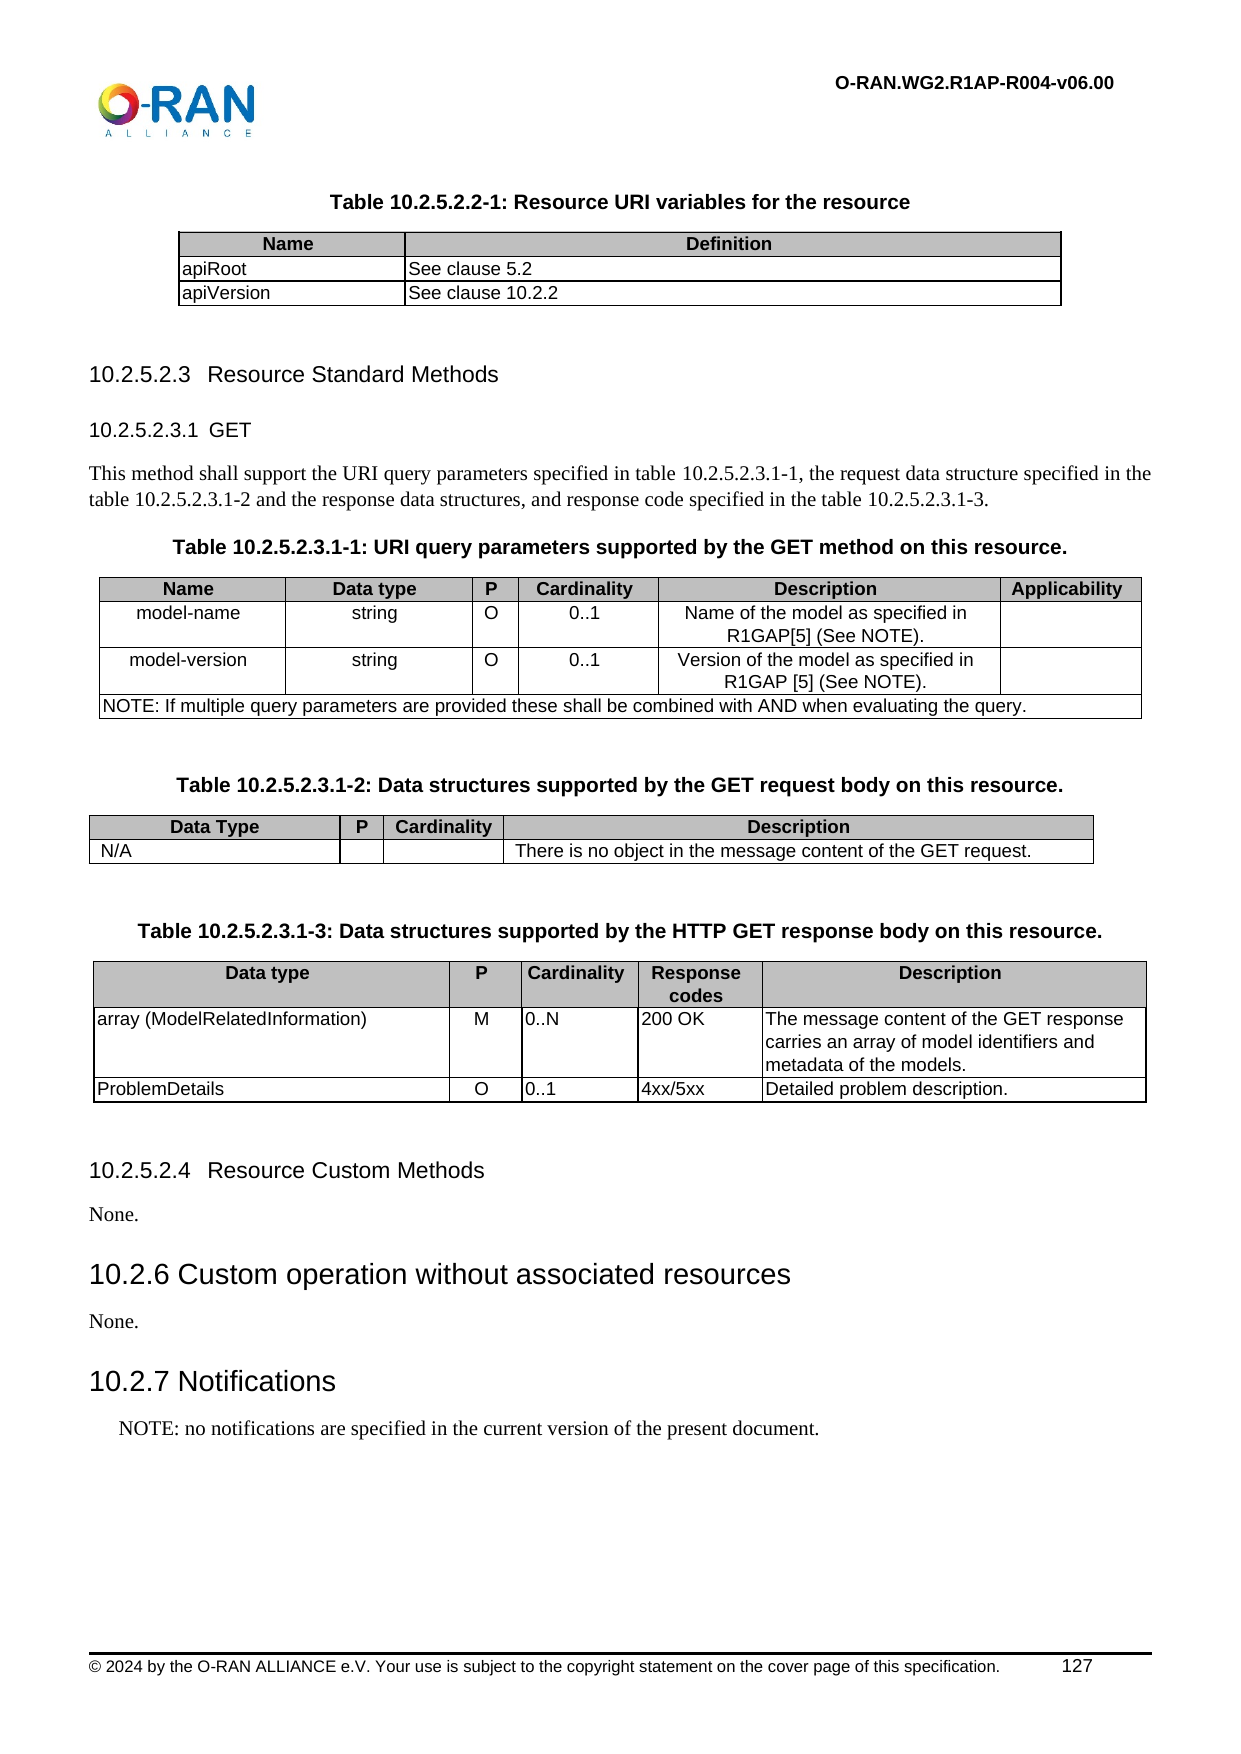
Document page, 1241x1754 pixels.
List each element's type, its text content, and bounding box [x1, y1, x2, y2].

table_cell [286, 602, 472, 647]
text NOTE: no notifications are specified in the current version of the present document. [118, 1416, 1152, 1440]
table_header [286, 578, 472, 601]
subtitle 10.2.6 Custom operation without associated resources [89, 1257, 1152, 1290]
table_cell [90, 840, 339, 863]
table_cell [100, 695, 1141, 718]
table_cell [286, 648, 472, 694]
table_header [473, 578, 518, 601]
text Table 10.2.5.2.3.1-3: Data structures supported by the HTTP GET response body on this resource. [89, 918, 1152, 942]
subtitle 10.2.5.2.3 Resource Standard Methods [89, 361, 1152, 387]
text Table 10.2.5.2.2-1: Resource URI variables for the resource [89, 189, 1152, 213]
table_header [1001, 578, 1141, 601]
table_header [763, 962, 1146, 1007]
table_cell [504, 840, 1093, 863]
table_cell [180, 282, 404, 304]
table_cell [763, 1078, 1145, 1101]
text Table 10.2.5.2.3.1-2: Data structures supported by the GET request body on this resource. [89, 773, 1152, 797]
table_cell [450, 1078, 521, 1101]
subtitle 10.2.7 Notifications [89, 1364, 1152, 1397]
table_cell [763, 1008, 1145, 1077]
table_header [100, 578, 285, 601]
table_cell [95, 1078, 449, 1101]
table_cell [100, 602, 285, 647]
subtitle 10.2.5.2.3.1 GET [89, 418, 1152, 442]
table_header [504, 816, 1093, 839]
text None. [89, 1309, 1152, 1333]
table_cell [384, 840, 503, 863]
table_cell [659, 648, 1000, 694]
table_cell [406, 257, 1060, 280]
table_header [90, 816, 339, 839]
text None. [89, 1202, 1152, 1226]
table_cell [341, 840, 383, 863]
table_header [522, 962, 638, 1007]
picture [88, 70, 268, 148]
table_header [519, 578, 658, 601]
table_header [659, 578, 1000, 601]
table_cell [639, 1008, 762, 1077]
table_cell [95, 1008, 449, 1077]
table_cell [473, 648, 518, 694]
text This method shall support the URI query parameters specified in table 10.2.5.2.3.1-1, the request data structure specified in the table 10.2.5.2.3.1-2 and the response data structures, and response code specified in the table 10.2.5.2.3.1-3. [89, 461, 1152, 511]
text Table 10.2.5.2.3.1-1: URI query parameters supported by the GET method on this resource. [89, 535, 1152, 559]
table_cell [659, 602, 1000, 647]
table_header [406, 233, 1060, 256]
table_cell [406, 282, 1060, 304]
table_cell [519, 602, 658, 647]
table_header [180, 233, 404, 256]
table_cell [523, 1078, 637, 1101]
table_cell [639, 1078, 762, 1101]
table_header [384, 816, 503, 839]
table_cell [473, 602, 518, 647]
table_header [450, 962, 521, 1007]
subtitle 10.2.5.2.4 Resource Custom Methods [89, 1157, 1152, 1183]
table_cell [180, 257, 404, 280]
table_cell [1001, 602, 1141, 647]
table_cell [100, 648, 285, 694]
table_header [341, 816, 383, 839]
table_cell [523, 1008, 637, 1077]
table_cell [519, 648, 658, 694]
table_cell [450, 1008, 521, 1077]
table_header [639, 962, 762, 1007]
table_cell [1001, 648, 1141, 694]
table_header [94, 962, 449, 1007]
